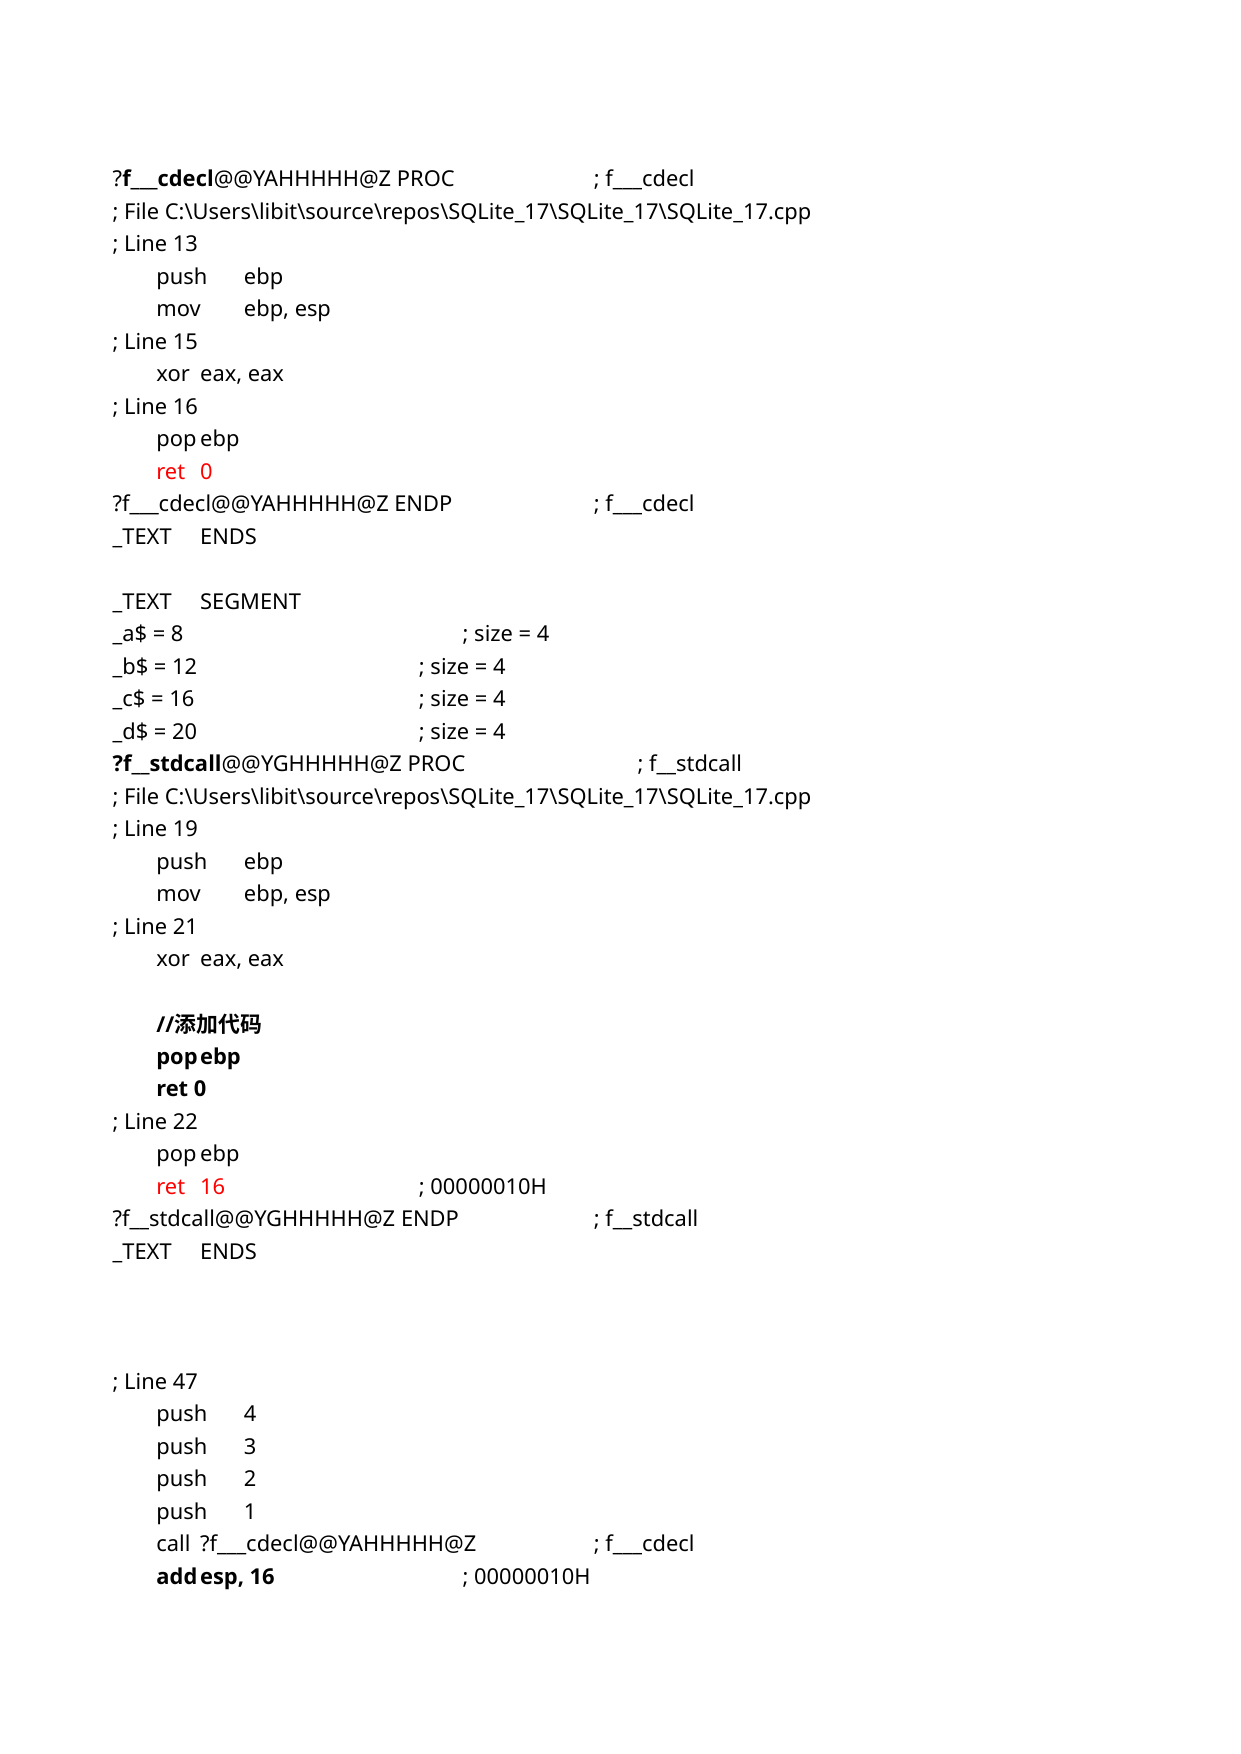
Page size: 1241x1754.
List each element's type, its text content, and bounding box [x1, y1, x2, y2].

text ?f___cdecl@@YAHHHHH@Z PROC ; f___cdecl [112, 162, 1128, 194]
text ; Line 16 [112, 389, 1128, 422]
text ; Line 47 [112, 1364, 1128, 1397]
text ; File C:\Users\libit\source\repos\SQLite_17\SQLite_17\SQLite_17.cpp [112, 779, 1128, 812]
text ; Line 21 [112, 909, 1128, 942]
text _b$ = 12 ; size = 4 [112, 649, 1128, 682]
text //添加代码 [112, 1007, 1128, 1039]
text _TEXT ENDS [112, 519, 1128, 552]
text push 4 [112, 1397, 1128, 1429]
text ret 0 [112, 454, 1128, 487]
text mov ebp, esp [112, 877, 1128, 909]
text mov ebp, esp [112, 292, 1128, 324]
text xor eax, eax [112, 357, 1128, 389]
text _c$ = 16 ; size = 4 [112, 682, 1128, 714]
text _TEXT ENDS [112, 1234, 1128, 1267]
text _TEXT SEGMENT [112, 584, 1128, 617]
text ret 16 ; 00000010H [112, 1169, 1128, 1202]
text push 3 [112, 1429, 1128, 1462]
text call ?f___cdecl@@YAHHHHH@Z ; f___cdecl [112, 1527, 1128, 1559]
text ; Line 13 [112, 227, 1128, 259]
text xor eax, eax [112, 942, 1128, 974]
text _a$ = 8 ; size = 4 [112, 617, 1128, 649]
text ; Line 19 [112, 812, 1128, 844]
text push 1 [112, 1494, 1128, 1527]
text ; Line 15 [112, 324, 1128, 357]
text push ebp [112, 844, 1128, 877]
text add esp, 16 ; 00000010H [112, 1559, 1128, 1592]
text push ebp [112, 259, 1128, 292]
text ?f__stdcall@@YGHHHHH@Z PROC ; f__stdcall [112, 747, 1128, 779]
text ?f__stdcall@@YGHHHHH@Z ENDP ; f__stdcall [112, 1202, 1128, 1234]
text pop ebp [112, 1137, 1128, 1169]
text push 2 [112, 1462, 1128, 1494]
text ?f___cdecl@@YAHHHHH@Z ENDP ; f___cdecl [112, 487, 1128, 519]
text ; File C:\Users\libit\source\repos\SQLite_17\SQLite_17\SQLite_17.cpp [112, 194, 1128, 227]
text ret 0 [112, 1072, 1128, 1104]
text ; Line 22 [112, 1104, 1128, 1137]
text _d$ = 20 ; size = 4 [112, 714, 1128, 747]
text pop ebp [112, 1039, 1128, 1072]
text pop ebp [112, 422, 1128, 454]
